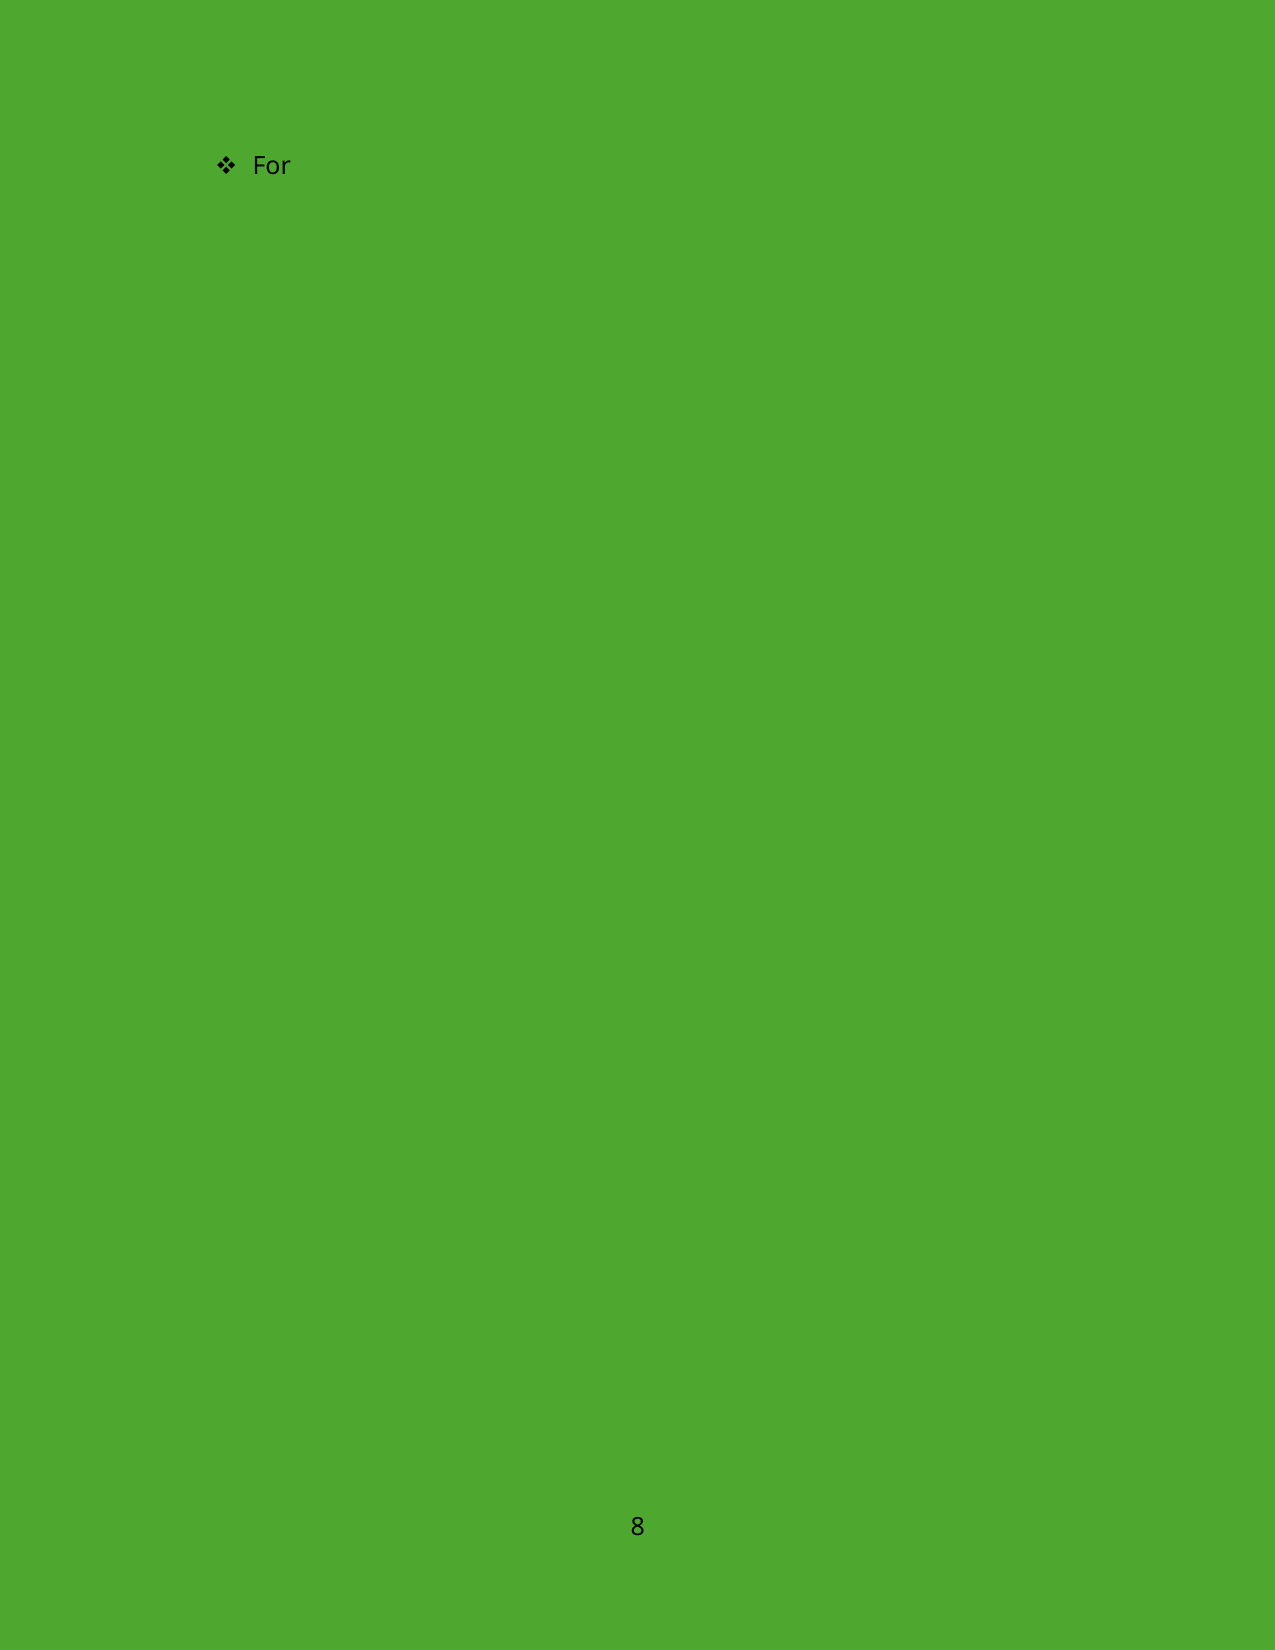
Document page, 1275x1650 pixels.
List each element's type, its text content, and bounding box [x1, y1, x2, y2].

list For [215, 148, 1098, 182]
